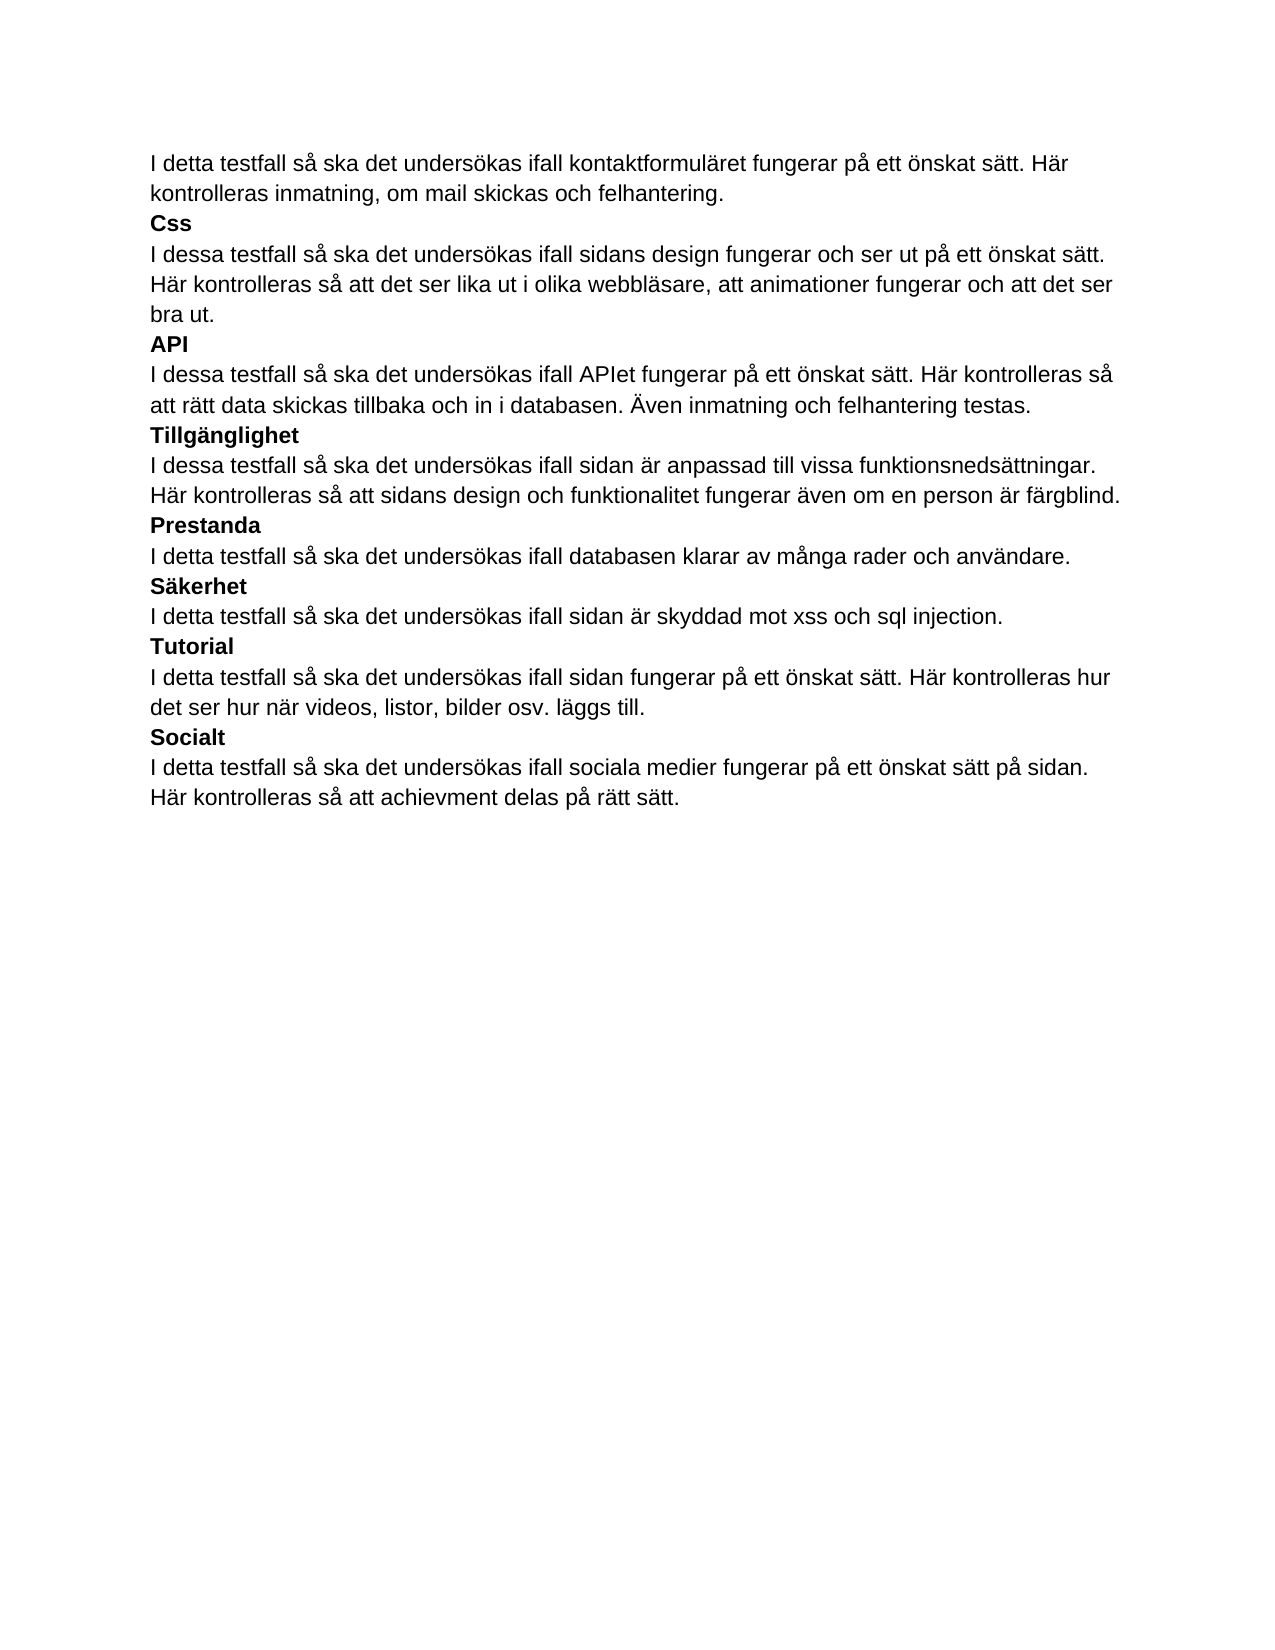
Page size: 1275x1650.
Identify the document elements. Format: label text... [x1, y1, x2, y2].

text Css [150, 210, 1125, 237]
text I detta testfall så ska det undersökas ifall kontaktformuläret fungerar på ett önskat sätt. Här kontrolleras inmatning, om mail skickas och felhantering. [150, 150, 1125, 207]
text API [150, 331, 1125, 358]
text I detta testfall så ska det undersökas ifall sociala medier fungerar på ett önskat sätt på sidan. Här kontrolleras så att achievment delas på rätt sätt. [150, 754, 1125, 811]
text Tillgänglighet [150, 422, 1125, 448]
text I dessa testfall så ska det undersökas ifall sidans design fungerar och ser ut på ett önskat sätt. Här kontrolleras så att det ser lika ut i olika webbläsare, att animationer fungerar och att det ser bra ut. [150, 241, 1125, 327]
text I dessa testfall så ska det undersökas ifall APIet fungerar på ett önskat sätt. Här kontrolleras så att rätt data skickas tillbaka och in i databasen. Även inmatning och felhantering testas. [150, 361, 1125, 418]
text Tutorial [150, 633, 1125, 660]
text I detta testfall så ska det undersökas ifall databasen klarar av många rader och användare. [150, 543, 1125, 569]
text Säkerhet [150, 573, 1125, 599]
text Prestanda [150, 512, 1125, 539]
text I detta testfall så ska det undersökas ifall sidan är skyddad mot xss och sql injection. [150, 603, 1125, 629]
text I dessa testfall så ska det undersökas ifall sidan är anpassad till vissa funktionsnedsättningar. Här kontrolleras så att sidans design och funktionalitet fungerar även om en person är färgblind. [150, 452, 1125, 509]
text I detta testfall så ska det undersökas ifall sidan fungerar på ett önskat sätt. Här kontrolleras hur det ser hur när videos, listor, bilder osv. läggs till. [150, 663, 1125, 720]
text Socialt [150, 724, 1125, 750]
